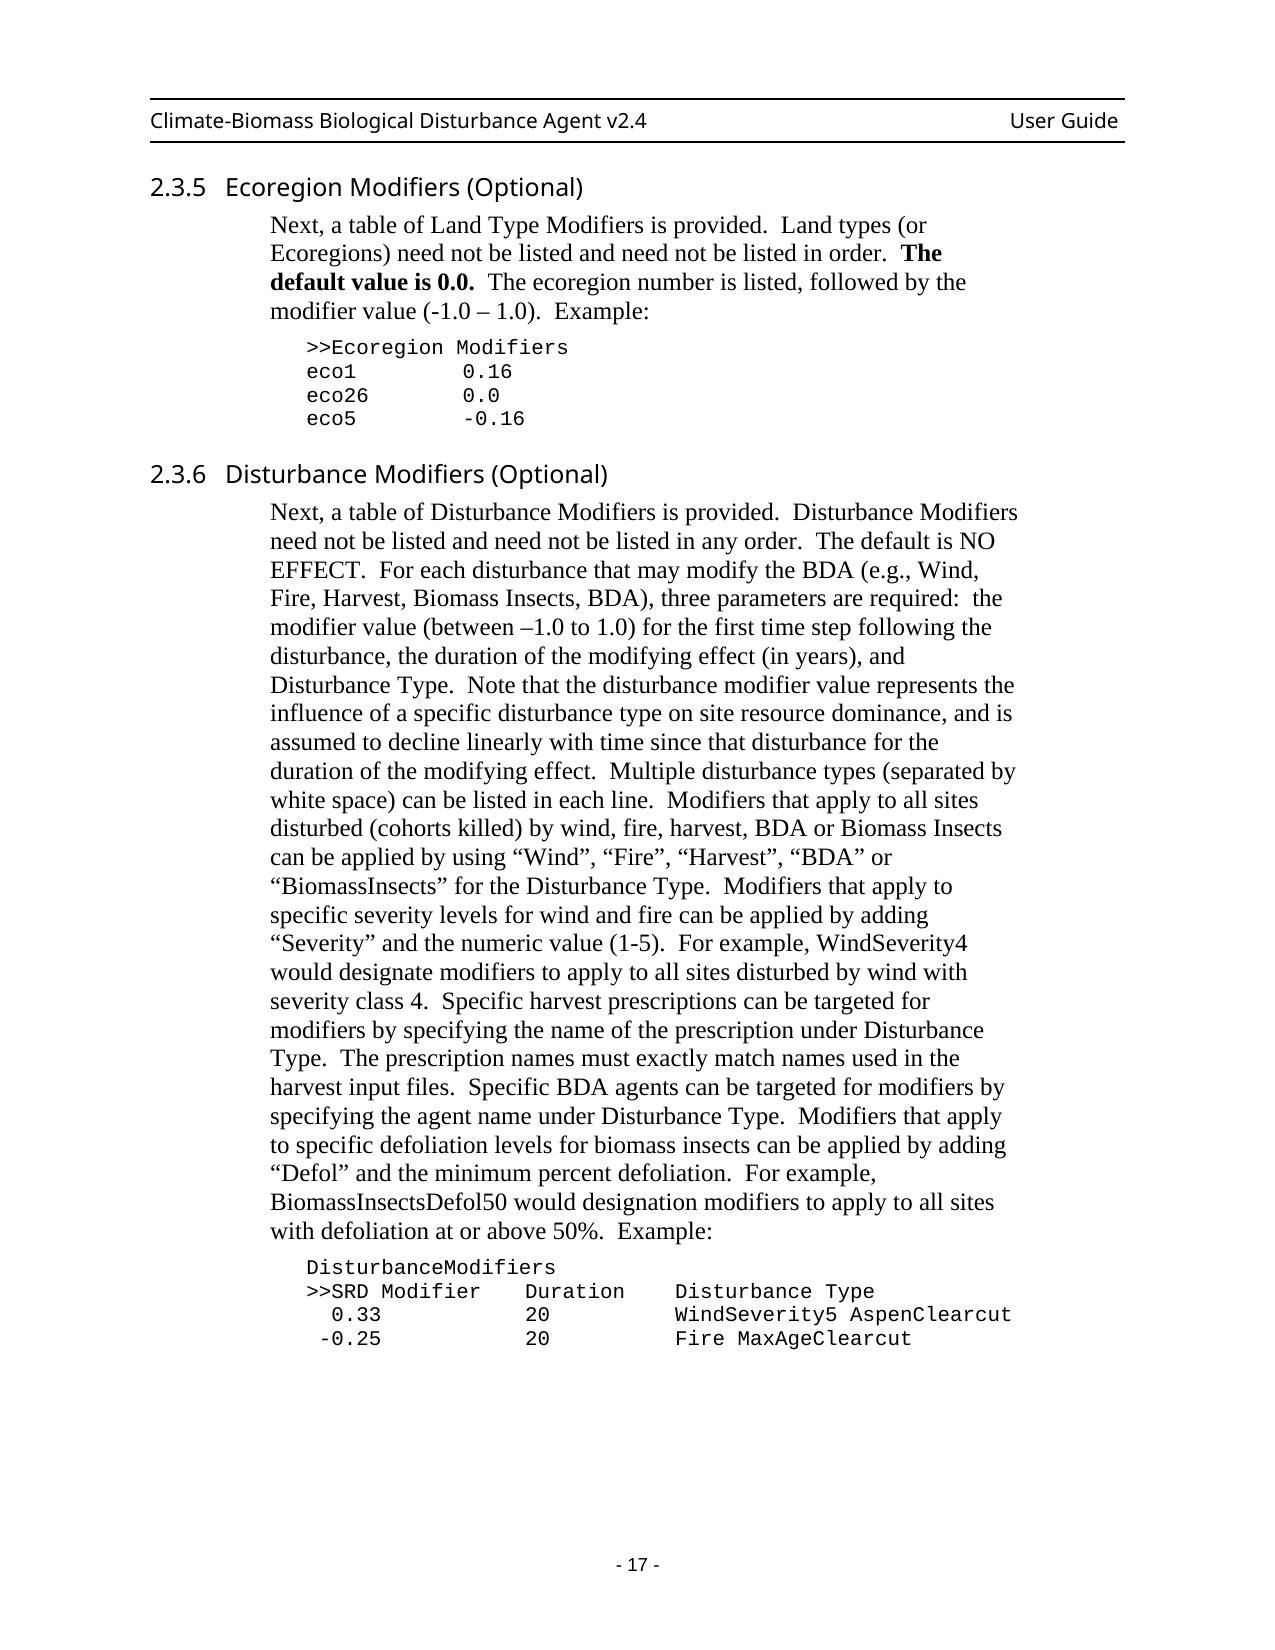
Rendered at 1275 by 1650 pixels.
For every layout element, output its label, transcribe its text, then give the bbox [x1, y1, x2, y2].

text >>SRD Modifier Duration Disturbance Type 0.33 20 WindSeverity5 AspenClearcut [306, 1281, 1020, 1328]
text eco1 0.16 [306, 361, 1020, 384]
subtitle Ecoregion Modifiers (Optional) [150, 169, 1125, 203]
text DisturbanceModifiers [306, 1257, 1020, 1281]
text Next, a table of Land Type Modifiers is provided. Land types (or Ecoregions) need not be listed and need not be listed in order. The default value is 0.0. The ecoregion number is listed, followed by the modifier value (-1.0 – 1.0). Example: [270, 210, 1020, 325]
text >>Ecoregion Modifiers [306, 337, 1020, 361]
text eco26 0.0 [306, 384, 1020, 408]
text eco5 -0.16 [306, 408, 1020, 432]
subtitle Disturbance Modifiers (Optional) [150, 457, 1125, 491]
text Next, a table of Disturbance Modifiers is provided. Disturbance Modifiers need not be listed and need not be listed in any order. The default is NO EFFECT. For each disturbance that may modify the BDA (e.g., Wind, Fire, Harvest, Biomass Insects, BDA), three parameters are required: the modifier value (between –1.0 to 1.0) for the first time step following the disturbance, the duration of the modifying effect (in years), and Disturbance Type. Note that the disturbance modifier value represents the influence of a specific disturbance type on site resource dominance, and is assumed to decline linearly with time since that disturbance for the duration of the modifying effect. Multiple disturbance types (separated by white space) can be listed in each line. Modifiers that apply to all sites disturbed (cohorts killed) by wind, fire, harvest, BDA or Biomass Insects can be applied by using “Wind”, “Fire”, “Harvest”, “BDA” or “BiomassInsects” for the Disturbance Type. Modifiers that apply to specific severity levels for wind and fire can be applied by adding “Severity” and the numeric value (1-5). For example, WindSeverity4 would designate modifiers to apply to all sites disturbed by wind with severity class 4. Specific harvest prescriptions can be targeted for modifiers by specifying the name of the prescription under Disturbance Type. The prescription names must exactly match names used in the harvest input files. Specific BDA agents can be targeted for modifiers by specifying the agent name under Disturbance Type. Modifiers that apply to specific defoliation levels for biomass insects can be applied by adding “Defol” and the minimum percent defoliation. For example, BiomassInsectsDefol50 would designation modifiers to apply to all sites with defoliation at or above 50%. Example: [270, 497, 1020, 1245]
text -0.25 20 Fire MaxAgeClearcut [306, 1328, 1020, 1352]
